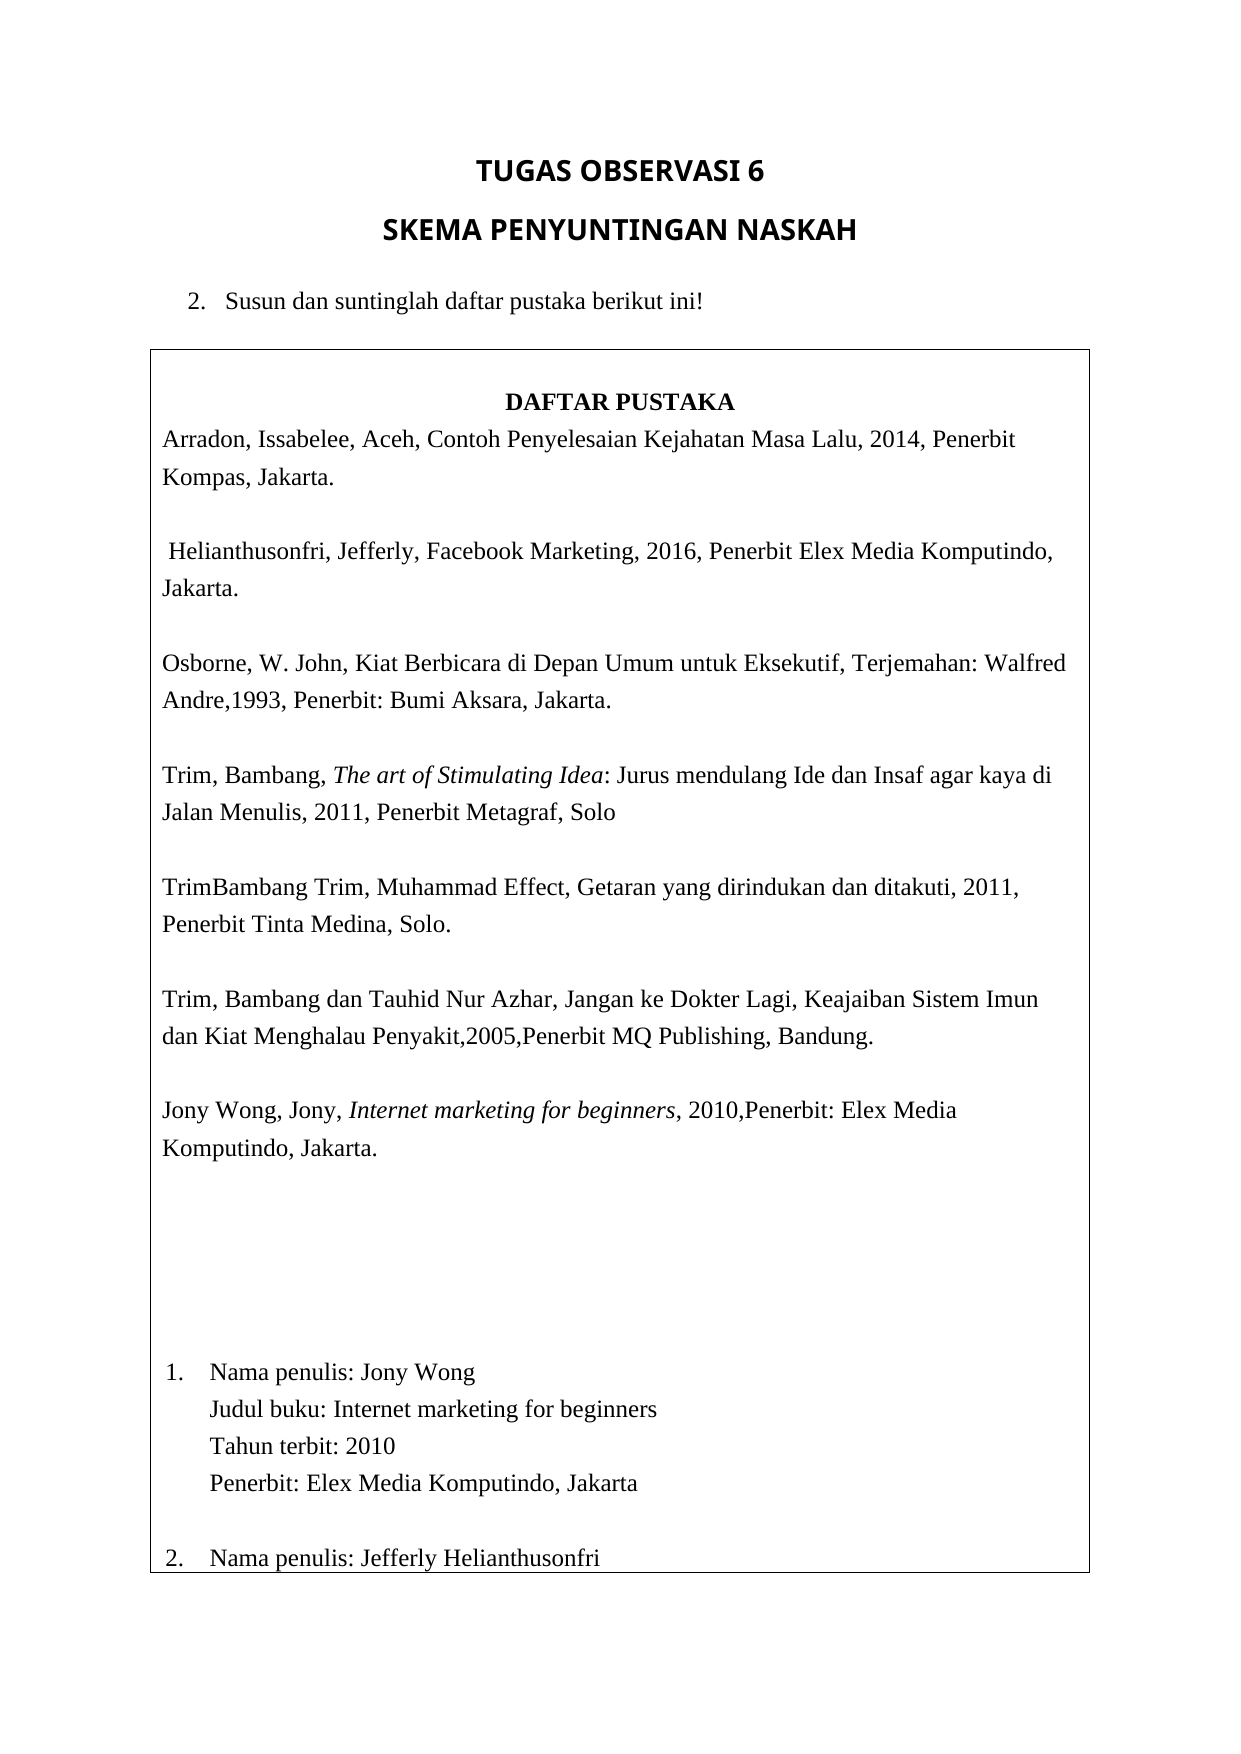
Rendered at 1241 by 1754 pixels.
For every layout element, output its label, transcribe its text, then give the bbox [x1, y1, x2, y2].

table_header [151, 350, 1089, 1572]
list Susun dan suntinglah daftar pustaka berikut ini! [187, 286, 1090, 315]
text SKEMA PENYUNTINGAN NASKAH [150, 209, 1090, 249]
text TUGAS OBSERVASI 6 [150, 150, 1090, 190]
